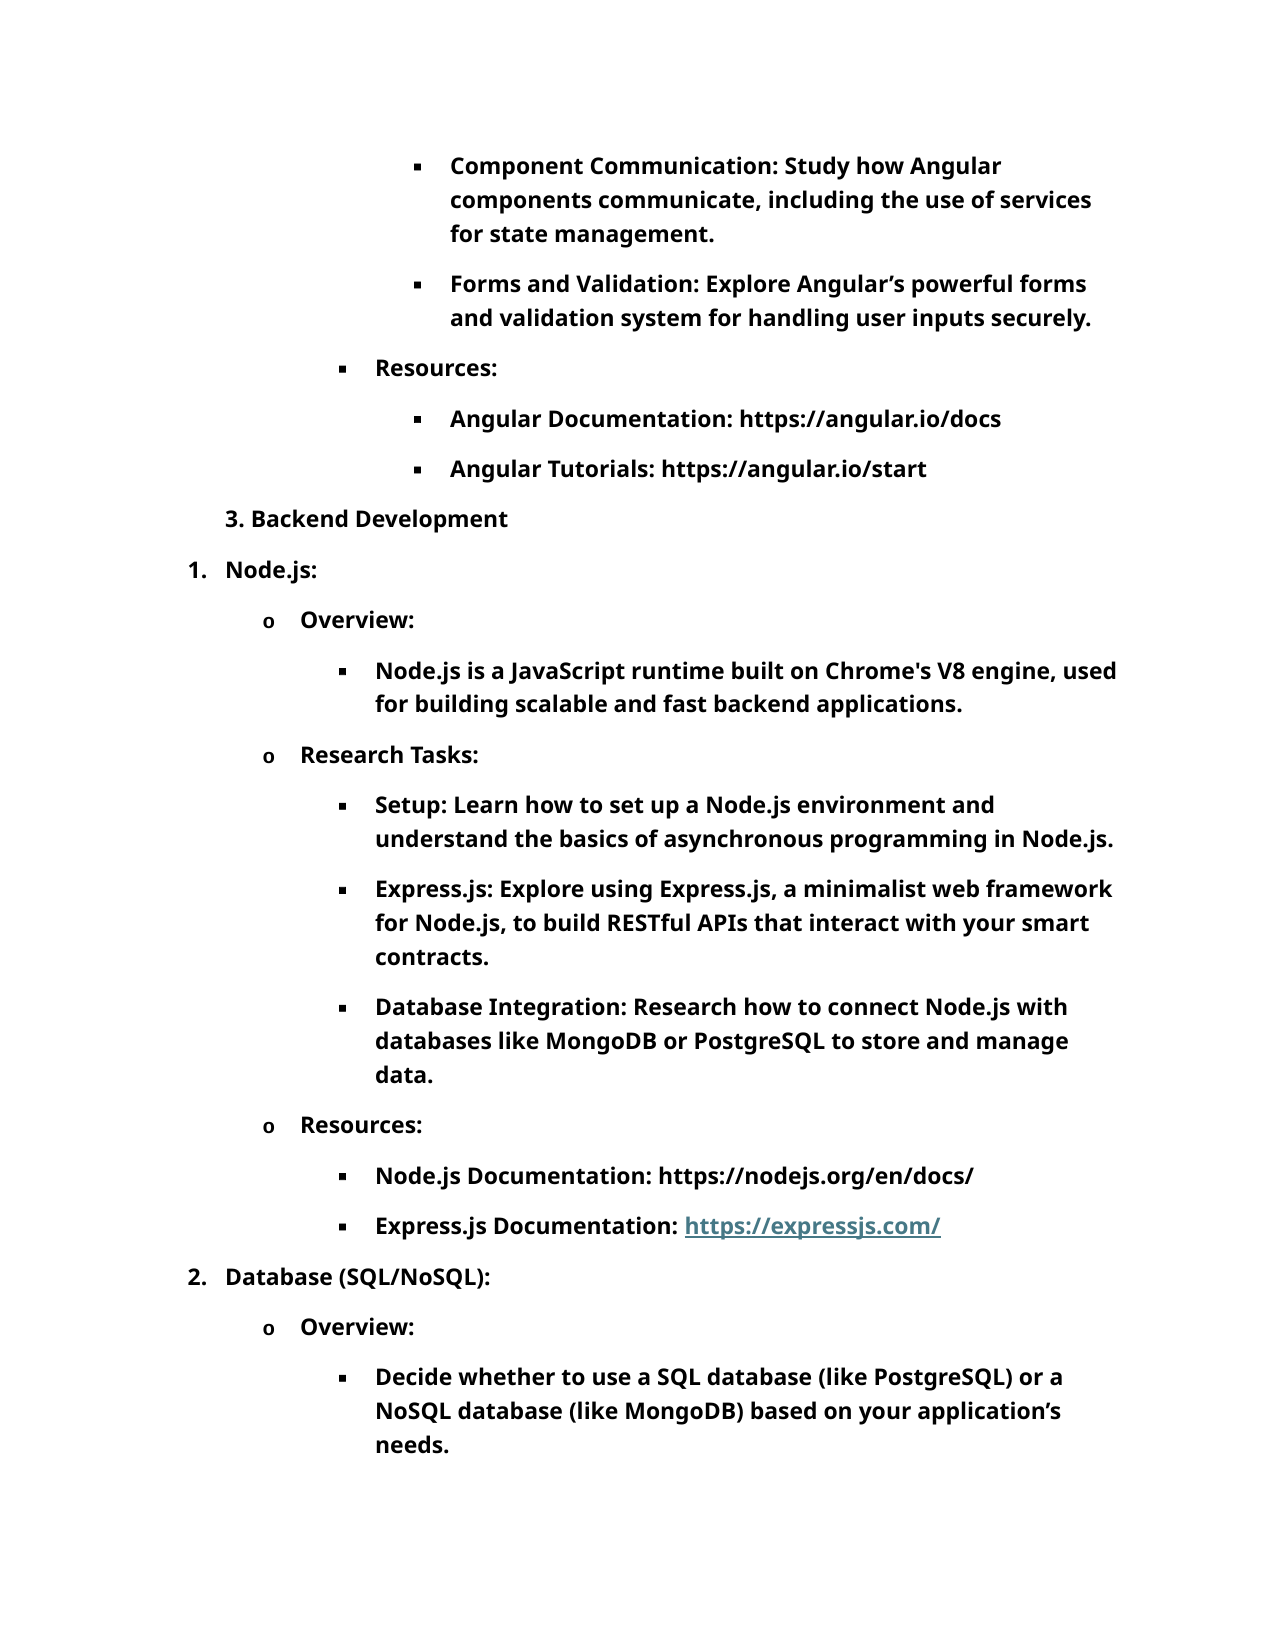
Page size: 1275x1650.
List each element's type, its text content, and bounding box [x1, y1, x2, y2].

list Component Communication: Study how Angular components communicate, including the use of services for state management. [412, 150, 1125, 249]
list Resources: [262, 1109, 1125, 1140]
list Database Integration: Research how to connect Node.js with databases like MongoDB or PostgreSQL to store and manage data. [337, 991, 1125, 1090]
list Forms and Validation: Explore Angular’s powerful forms and validation system for handling user inputs securely. [412, 268, 1125, 333]
list Overview: [262, 604, 1125, 635]
list Decide whether to use a SQL database (like PostgreSQL) or a NoSQL database (like MongoDB) based on your application’s needs. [337, 1361, 1125, 1460]
list Angular Tutorials: https://angular.io/start [412, 453, 1125, 484]
list Overview: [262, 1311, 1125, 1342]
list Node.js: [187, 554, 1125, 585]
list Node.js is a JavaScript runtime built on Chrome's V8 engine, used for building scalable and fast backend applications. [337, 654, 1125, 719]
list Setup: Learn how to set up a Node.js environment and understand the basics of asynchronous programming in Node.js. [337, 789, 1125, 854]
list Node.js Documentation: https://nodejs.org/en/docs/ [337, 1159, 1125, 1191]
text 3. Backend Development [225, 503, 1125, 534]
list Express.js Documentation: https://expressjs.com/ [337, 1210, 1125, 1241]
list Angular Documentation: https://angular.io/docs [412, 402, 1125, 434]
list Database (SQL/NoSQL): [187, 1260, 1125, 1292]
list Research Tasks: [262, 739, 1125, 770]
list Resources: [337, 352, 1125, 383]
list Express.js: Explore using Express.js, a minimalist web framework for Node.js, to build RESTful APIs that interact with your smart contracts. [337, 873, 1125, 972]
